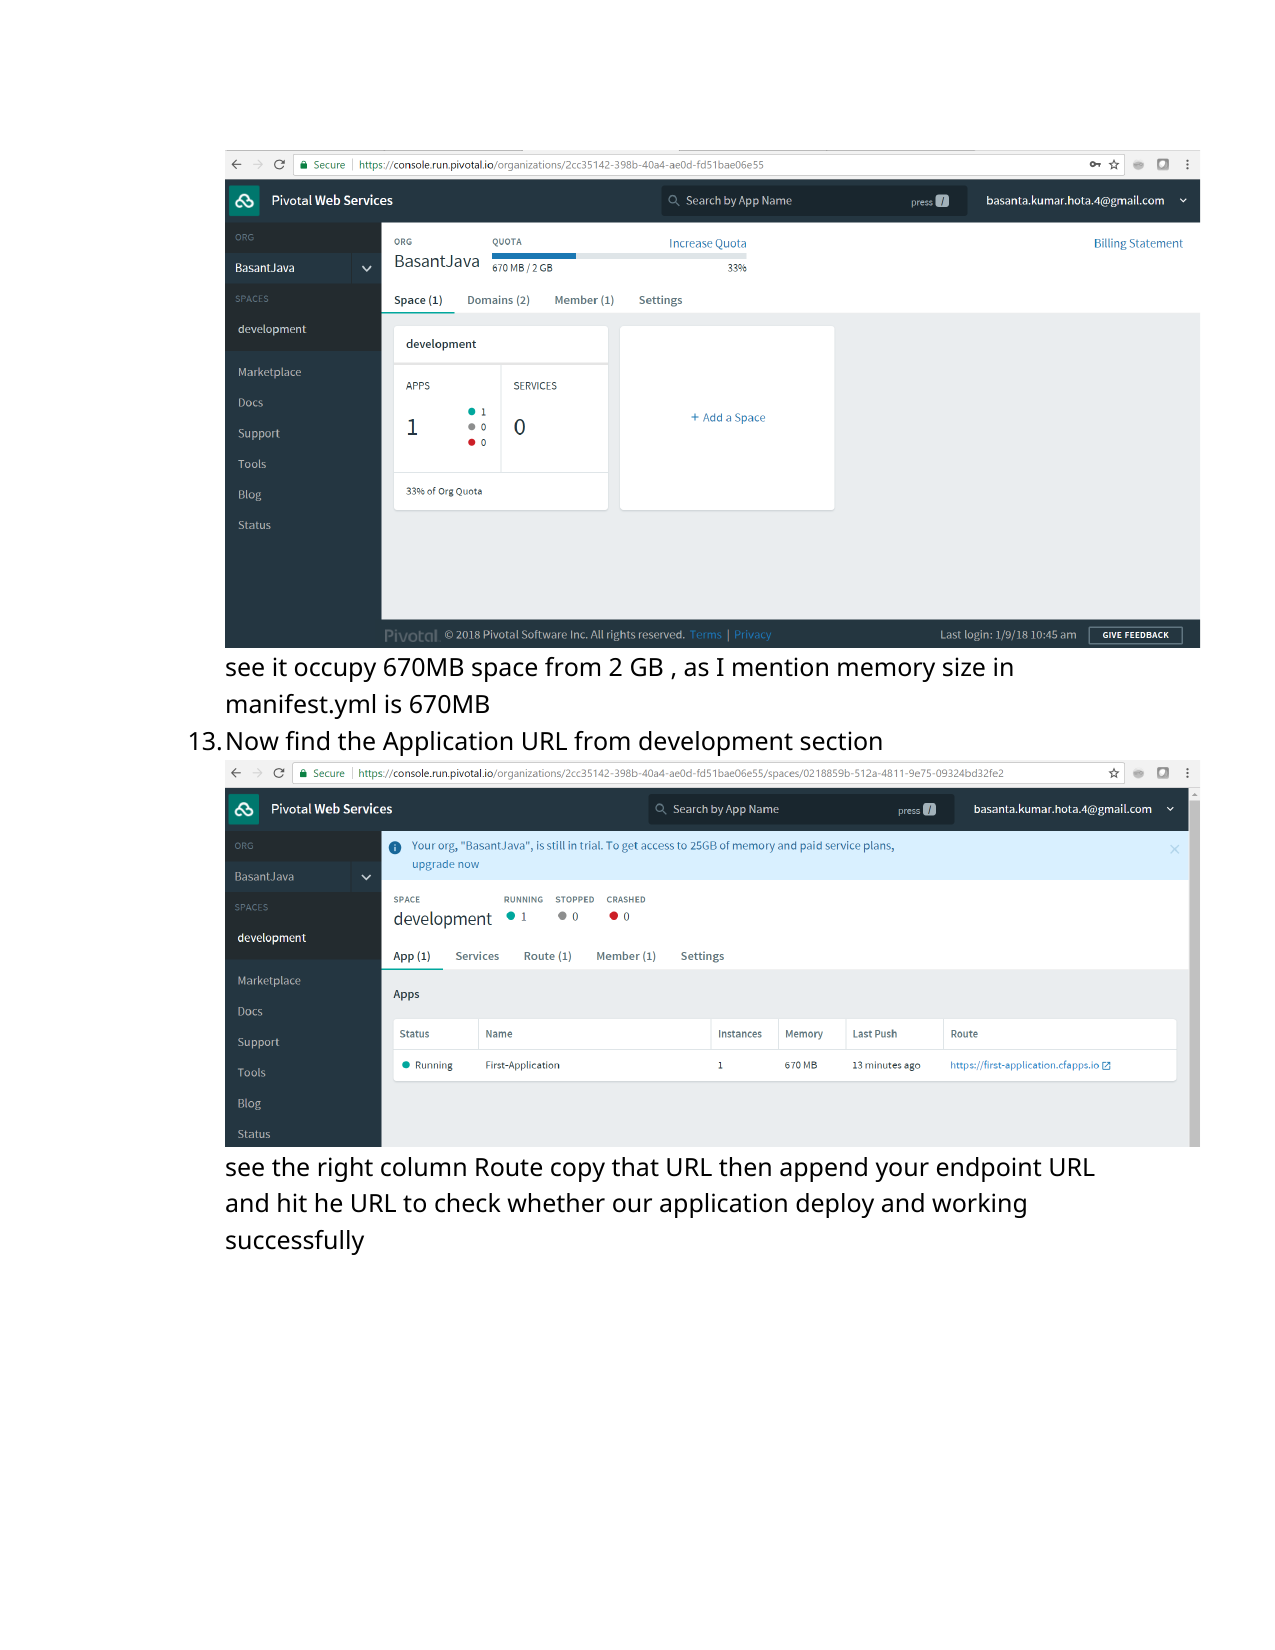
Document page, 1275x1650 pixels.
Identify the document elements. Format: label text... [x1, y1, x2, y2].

picture [225, 150, 1200, 648]
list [187, 150, 1125, 721]
picture [225, 760, 1200, 1147]
